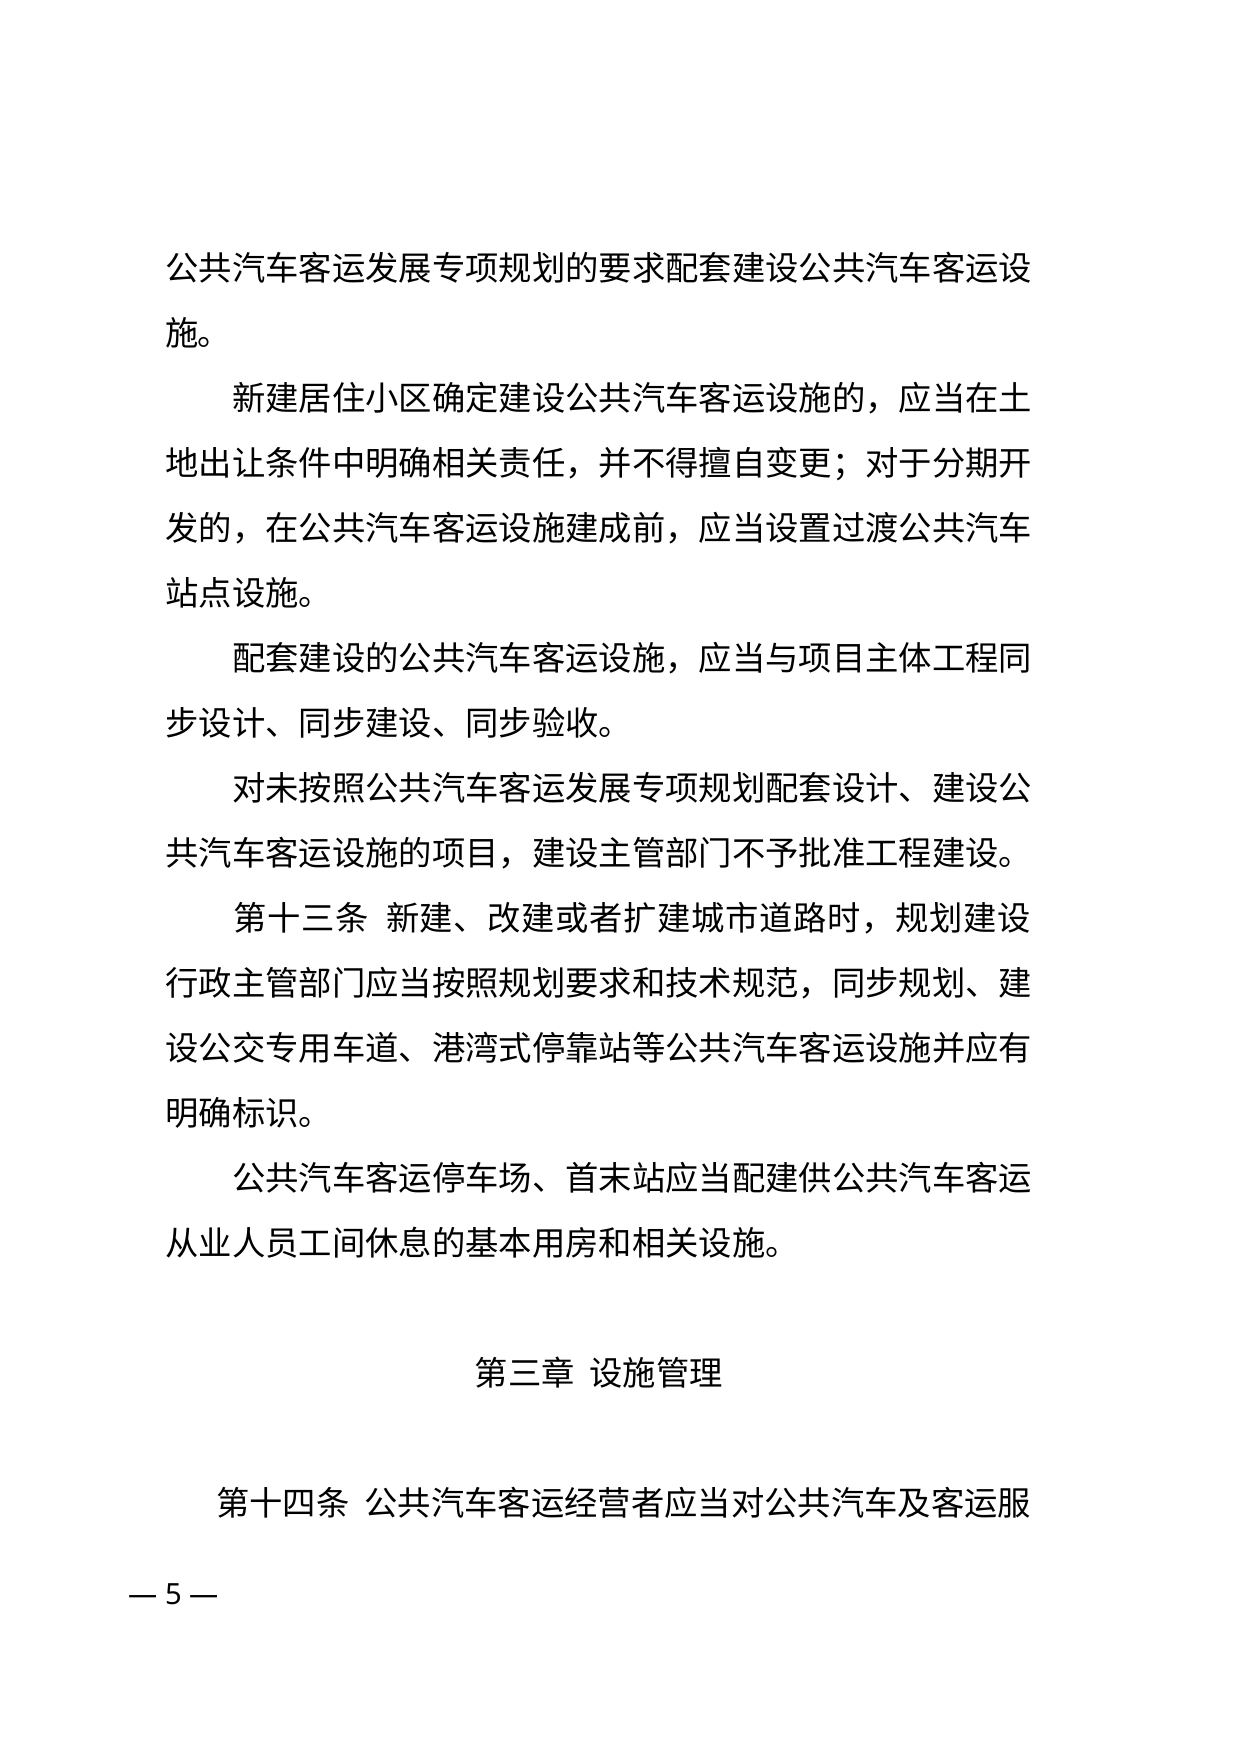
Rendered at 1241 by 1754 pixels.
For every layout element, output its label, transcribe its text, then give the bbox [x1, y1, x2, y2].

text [165, 1468, 1032, 1533]
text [165, 233, 1032, 363]
text 配套建设的公共汽车客运设施，应当与项目主体工程同步设计、同步建设、同步验收。 [165, 623, 1032, 753]
text 对未按照公共汽车客运发展专项规划配套设计、建设公共汽车客运设施的项目，建设主管部门不予批准工程建设。 [165, 753, 1032, 883]
text 第三章 设施管理 [165, 1338, 1032, 1403]
text 第十三条 新建、改建或者扩建城市道路时，规划建设行政主管部门应当按照规划要求和技术规范，同步规划、建设公交专用车道、港湾式停靠站等公共汽车客运设施并应有明确标识。 [165, 883, 1032, 1143]
text 新建居住小区确定建设公共汽车客运设施的，应当在土地出让条件中明确相关责任，并不得擅自变更；对于分期开发的，在公共汽车客运设施建成前，应当设置过渡公共汽车站点设施。 [165, 363, 1032, 623]
text 公共汽车客运停车场、首末站应当配建供公共汽车客运从业人员工间休息的基本用房和相关设施。 [165, 1143, 1032, 1273]
